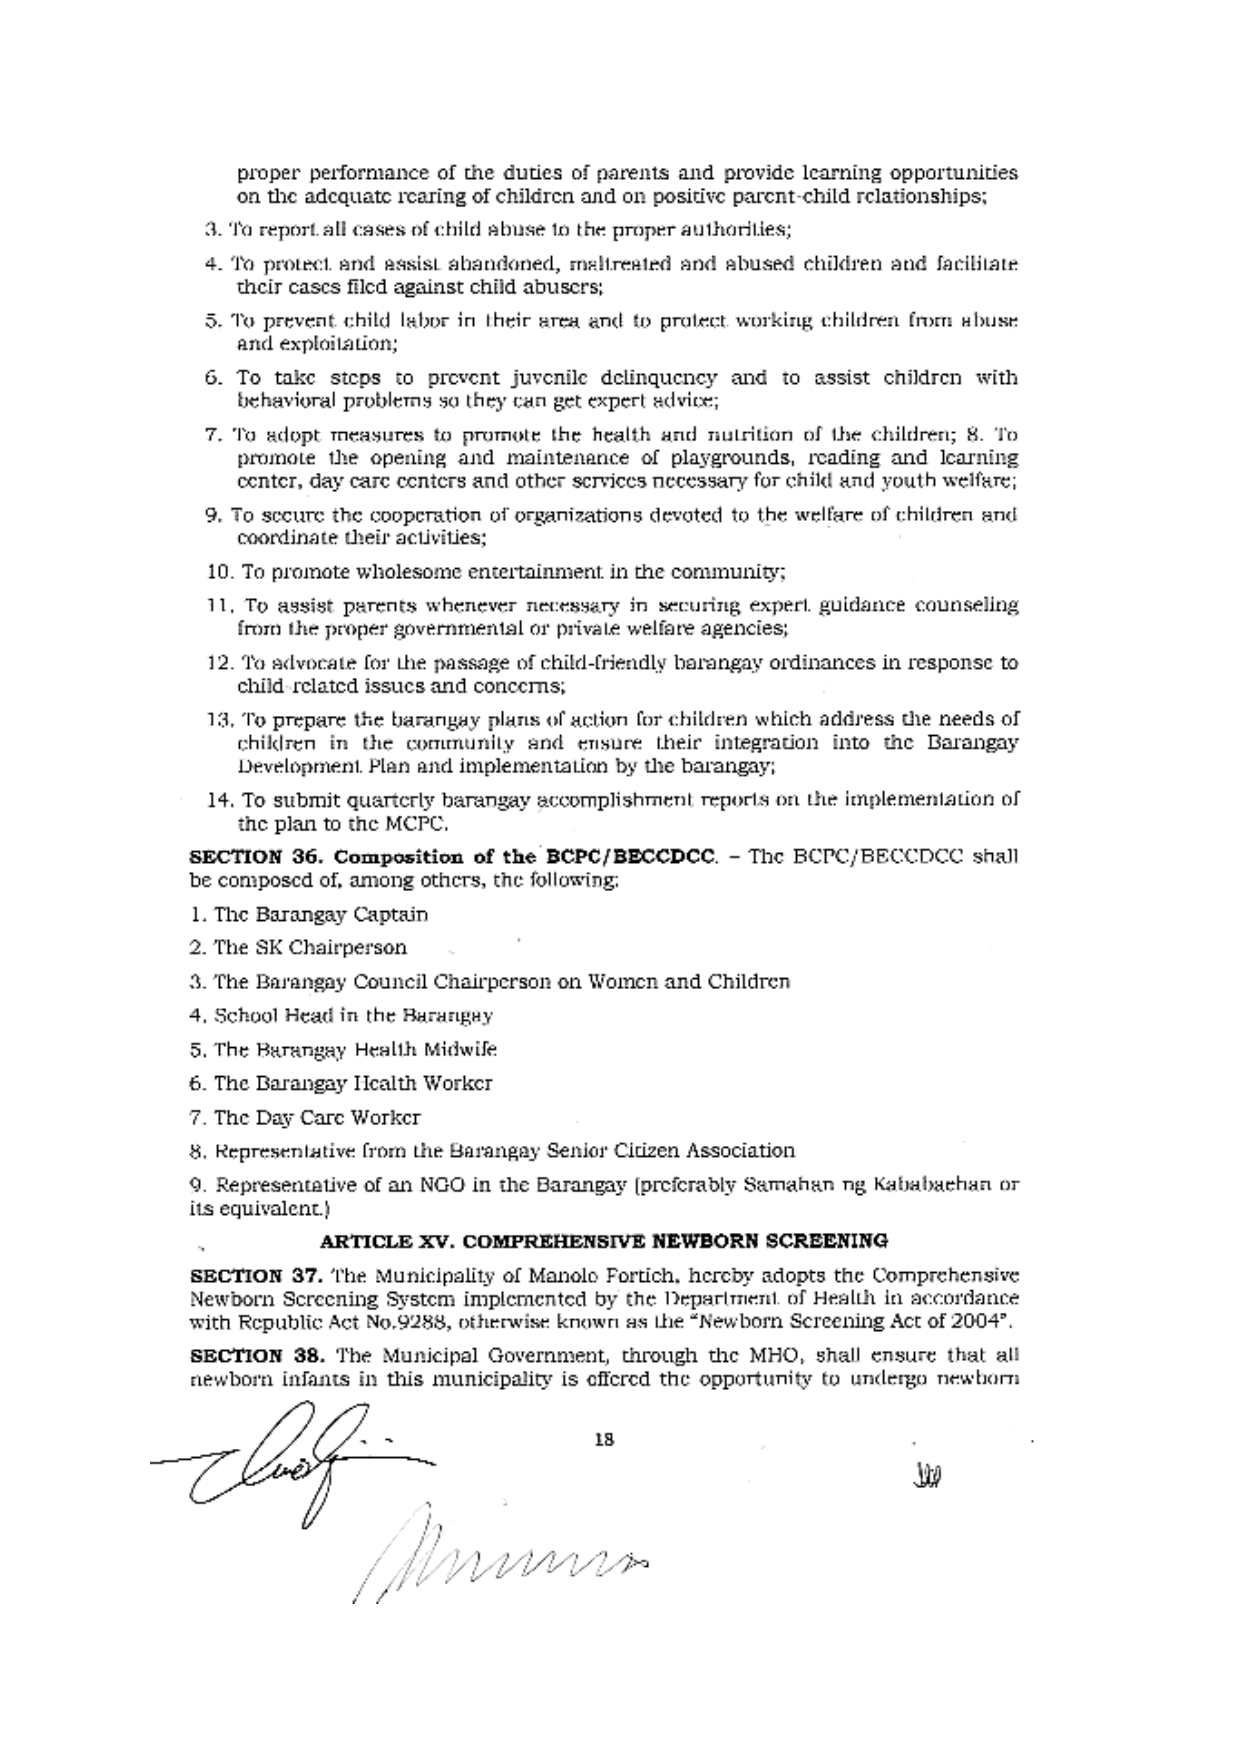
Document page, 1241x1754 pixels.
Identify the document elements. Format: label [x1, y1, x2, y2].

picture [150, 149, 1041, 1604]
